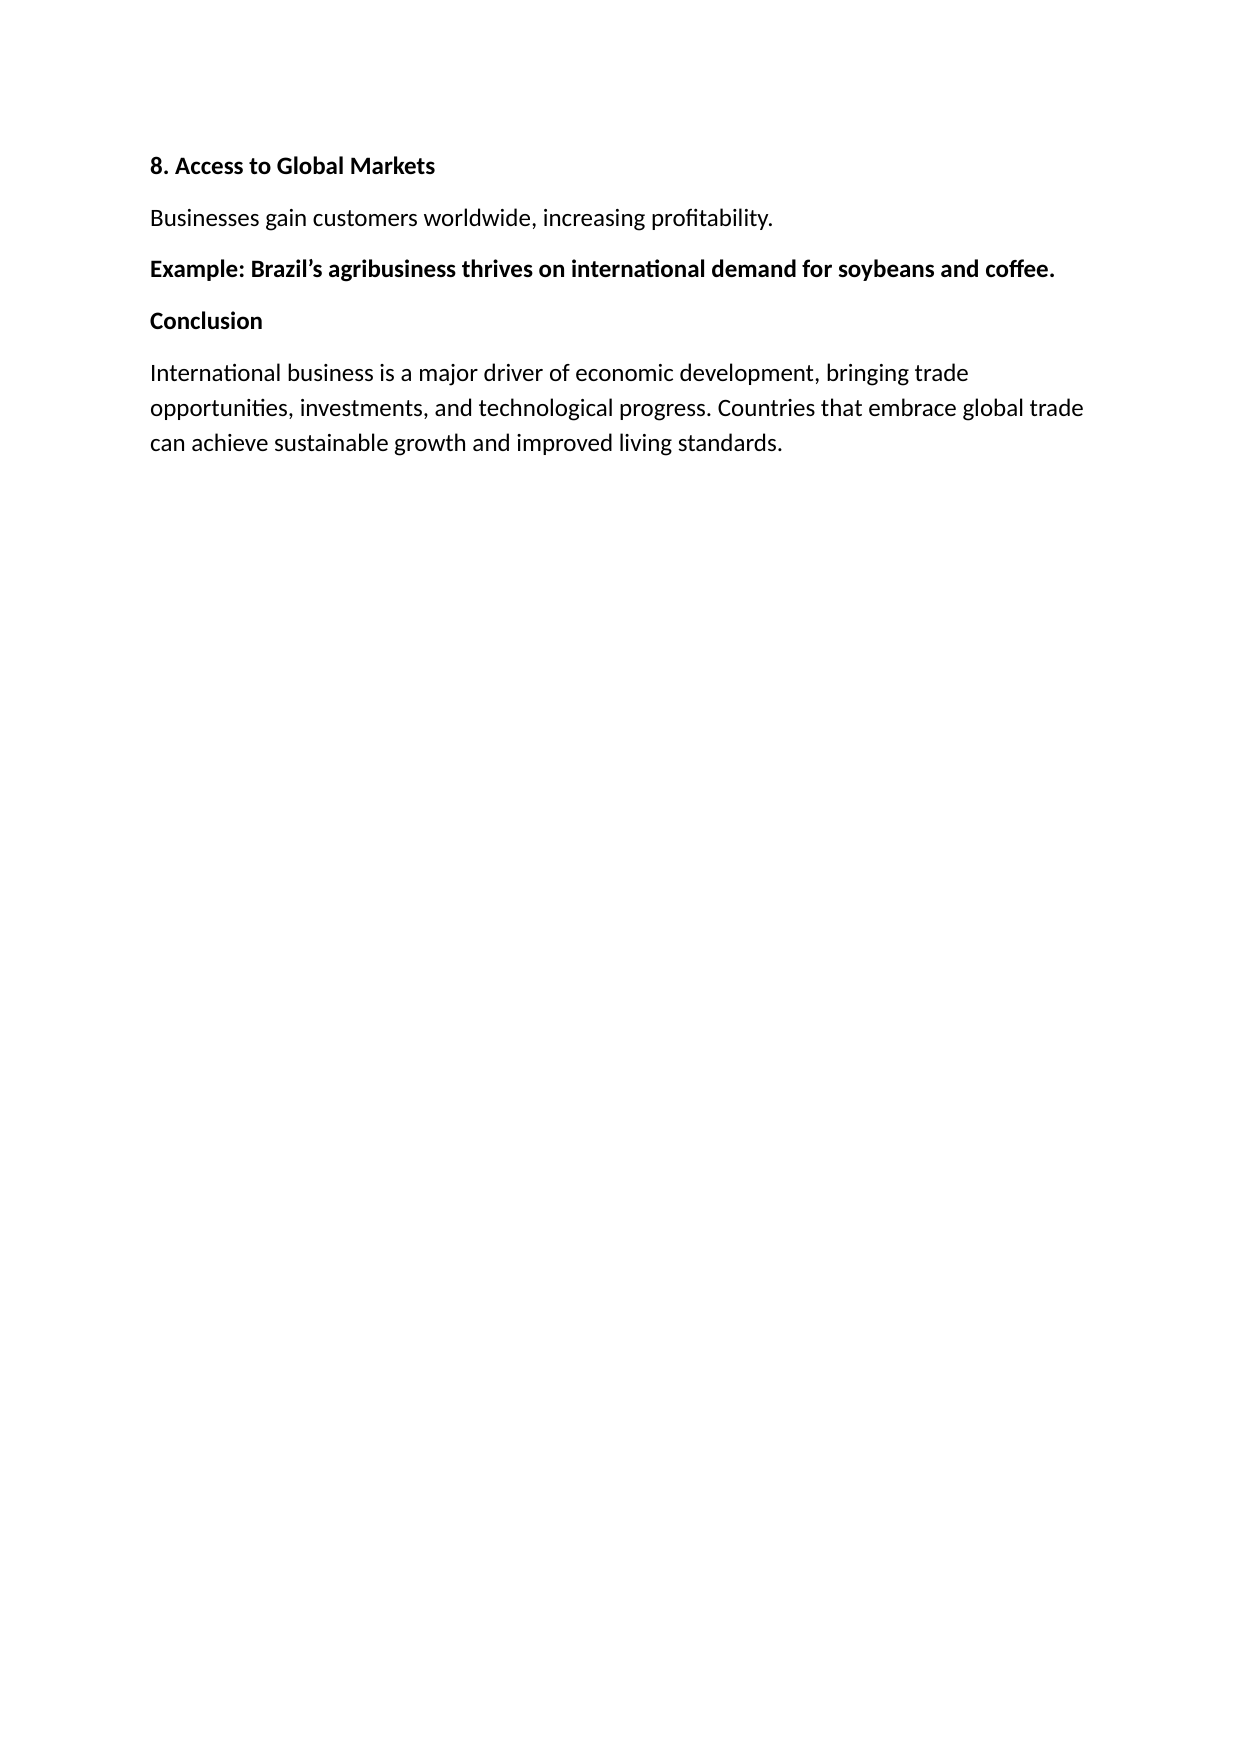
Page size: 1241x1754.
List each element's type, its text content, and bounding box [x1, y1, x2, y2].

text Businesses gain customers worldwide, increasing profitability. [150, 202, 1090, 232]
text Example: Brazil’s agribusiness thrives on international demand for soybeans and coffee. [150, 253, 1090, 284]
text International business is a major driver of economic development, bringing trade opportunities, investments, and technological progress. Countries that embrace global trade can achieve sustainable growth and improved living standards. [150, 357, 1090, 457]
text Conclusion [150, 305, 1090, 336]
text 8. Access to Global Markets [150, 150, 1090, 181]
